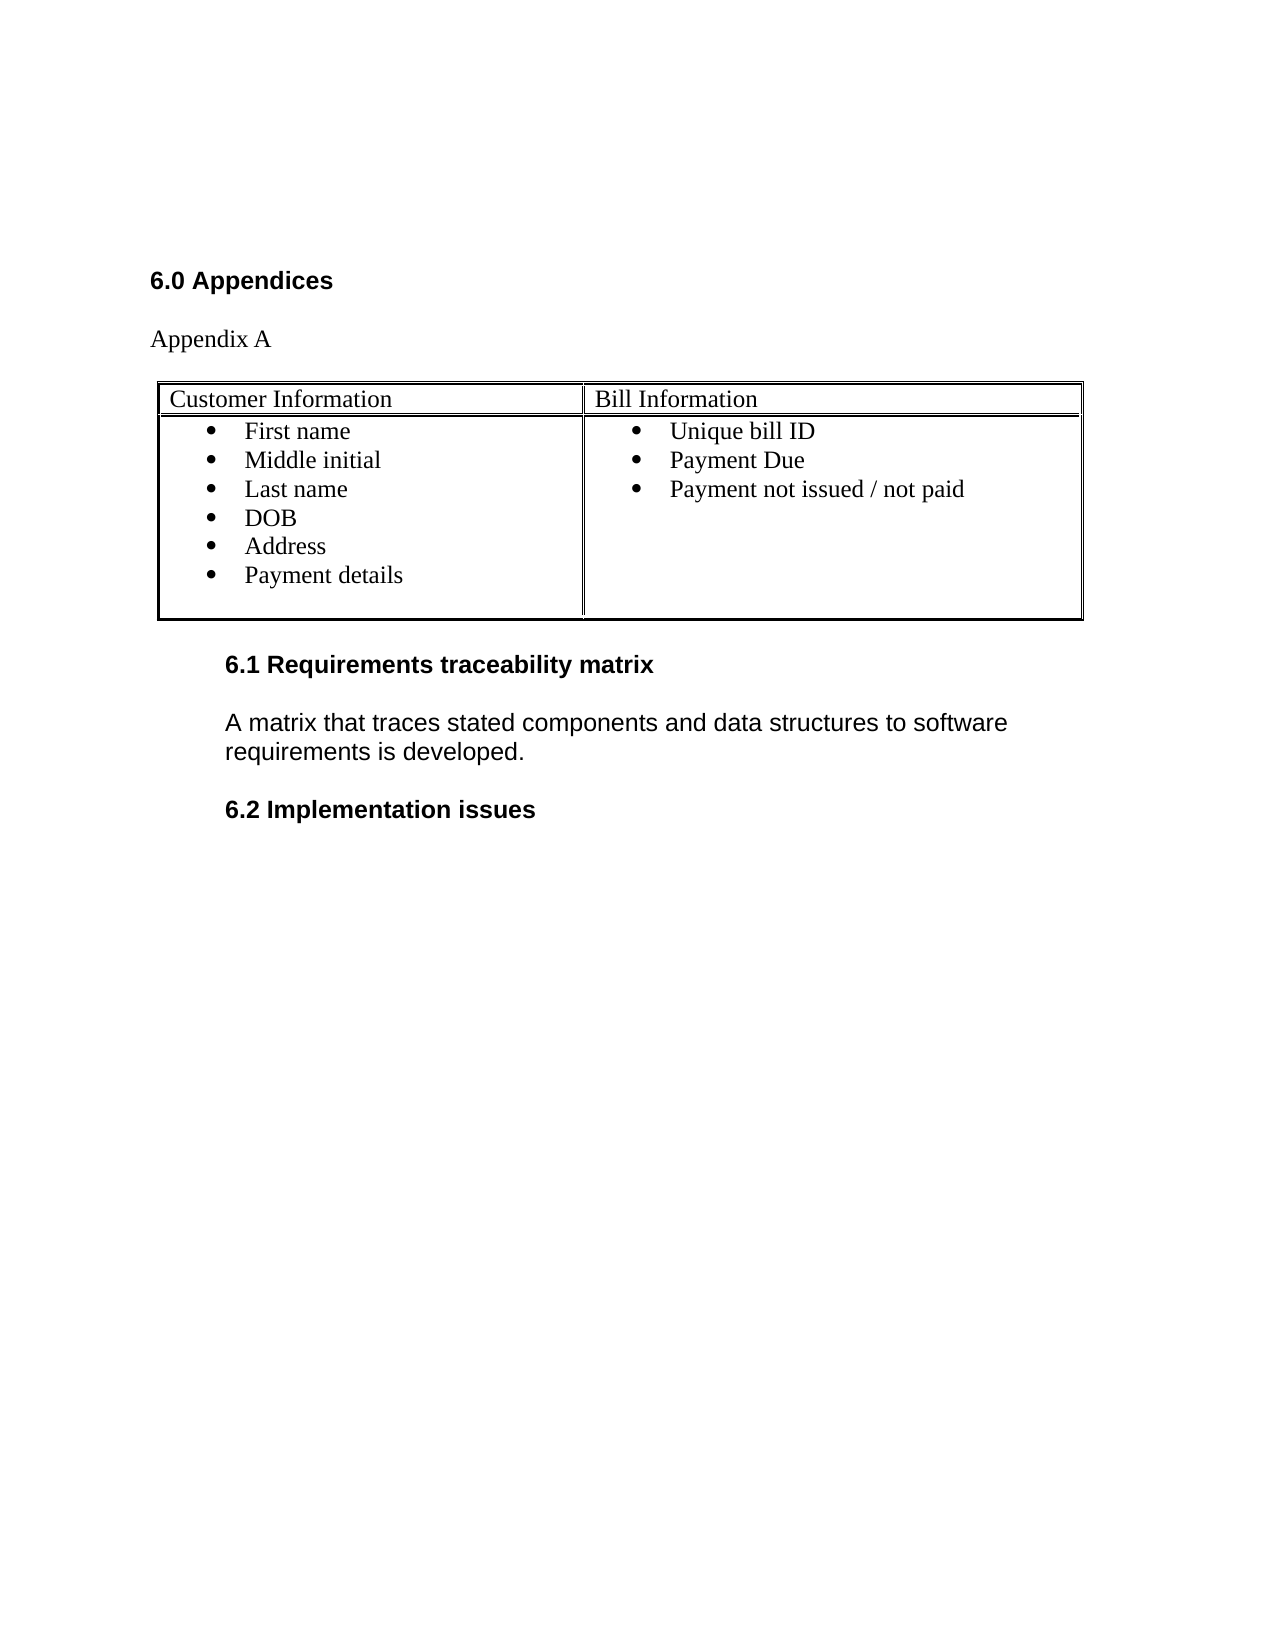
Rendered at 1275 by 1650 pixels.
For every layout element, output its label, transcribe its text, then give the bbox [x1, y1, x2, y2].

text 6.1 Requirements traceability matrix [225, 650, 1125, 679]
table_cell First name Middle initial Last name DOB Address Payment details [158, 413, 583, 618]
table_cell Unique bill ID Payment Due Payment not issued / not paid [583, 413, 1083, 618]
table_header Bill Information [583, 382, 1081, 413]
text A matrix that traces stated components and data structures to software requirements is developed. [225, 708, 1125, 766]
text 6.0 Appendices [150, 266, 1125, 294]
subtitle Appendix A [150, 324, 1125, 352]
text 6.2 Implementation issues [225, 795, 1125, 823]
table_header Customer Information [160, 385, 583, 413]
